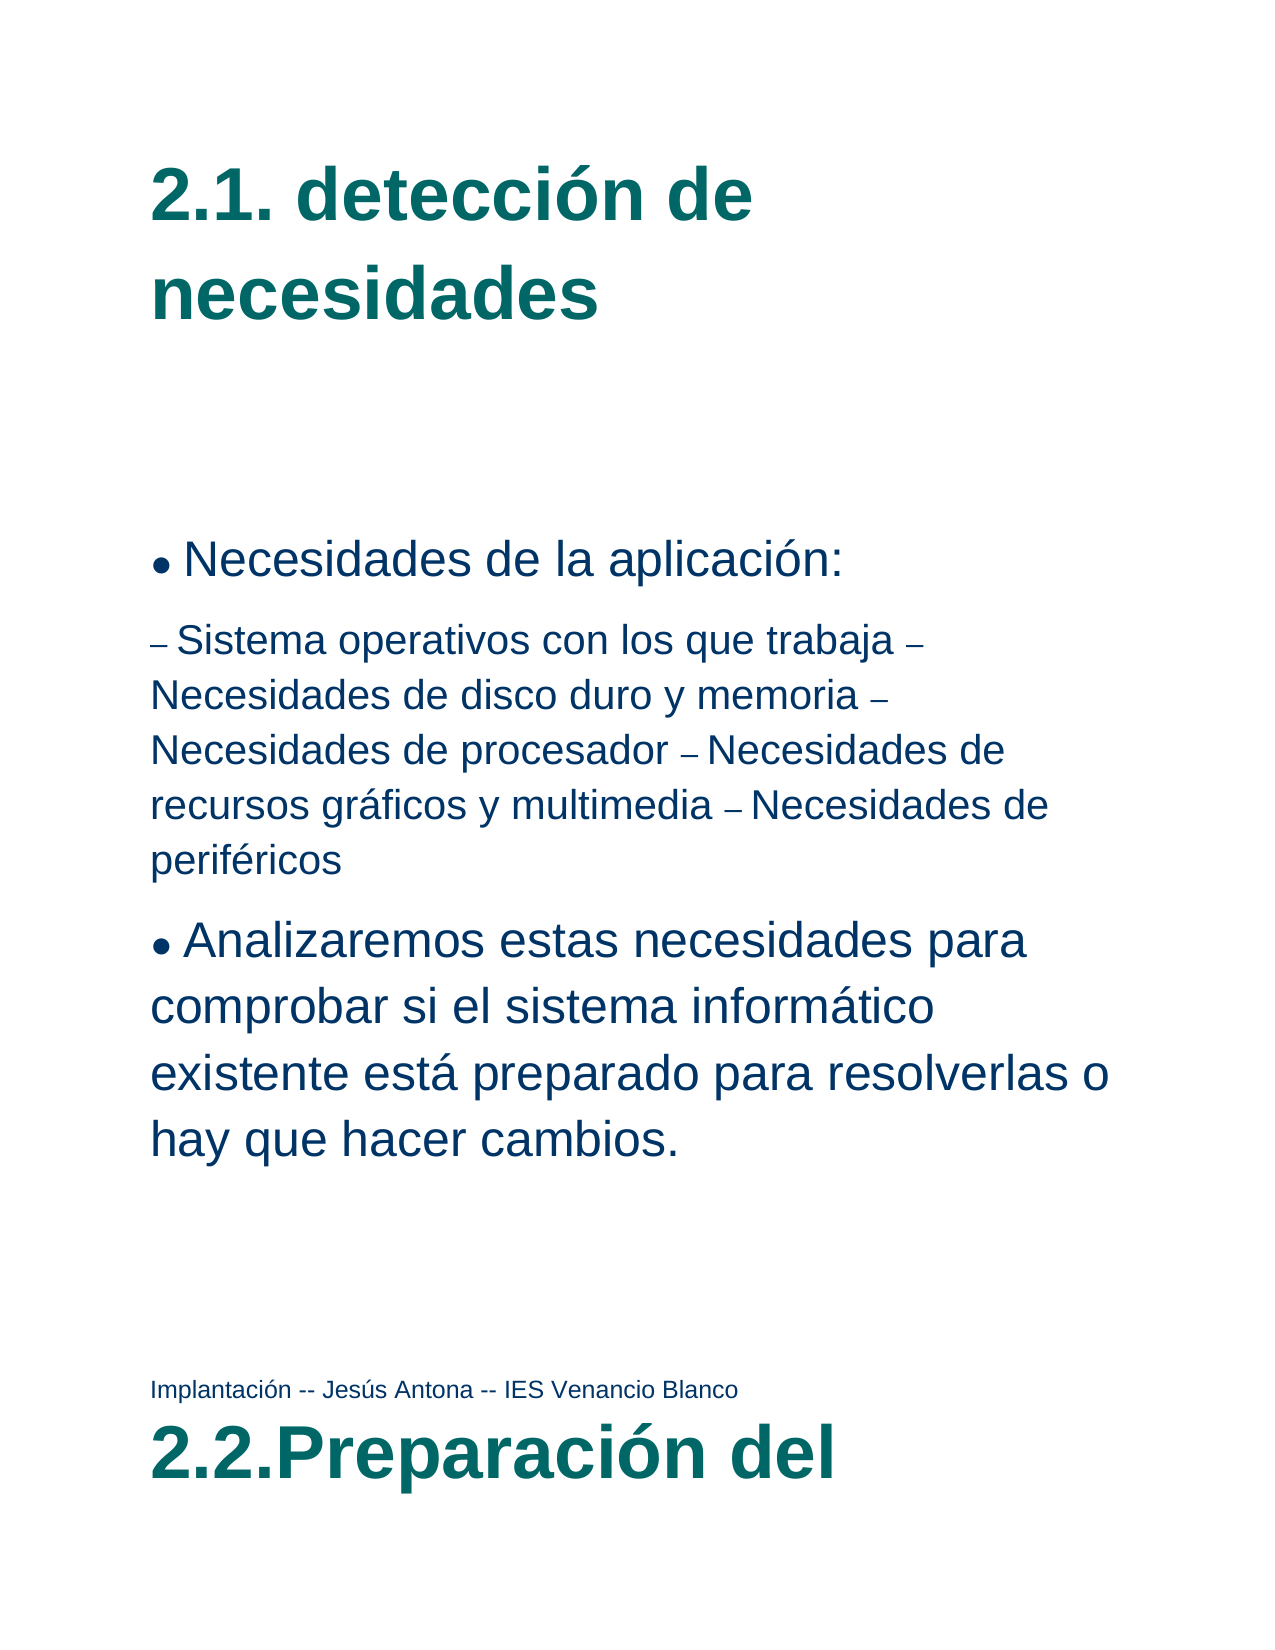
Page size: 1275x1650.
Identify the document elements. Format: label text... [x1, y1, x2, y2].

text ● Necesidades de la aplicación: [150, 529, 1125, 587]
text – Sistema operativos con los que trabaja – Necesidades de disco duro y memoria – Necesidades de procesador – Necesidades de recursos gráficos y multimedia – Necesidades de periféricos [150, 615, 1125, 884]
text ● Analizaremos estas necesidades para comprobar si el sistema informático existente está preparado para resolverlas o hay que hacer cambios. [150, 911, 1125, 1166]
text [150, 1408, 1125, 1495]
text Implantación -- Jesús Antona -- IES Venancio Blanco [150, 1375, 1125, 1404]
text 2.1. detección de necesidades [150, 150, 1125, 335]
